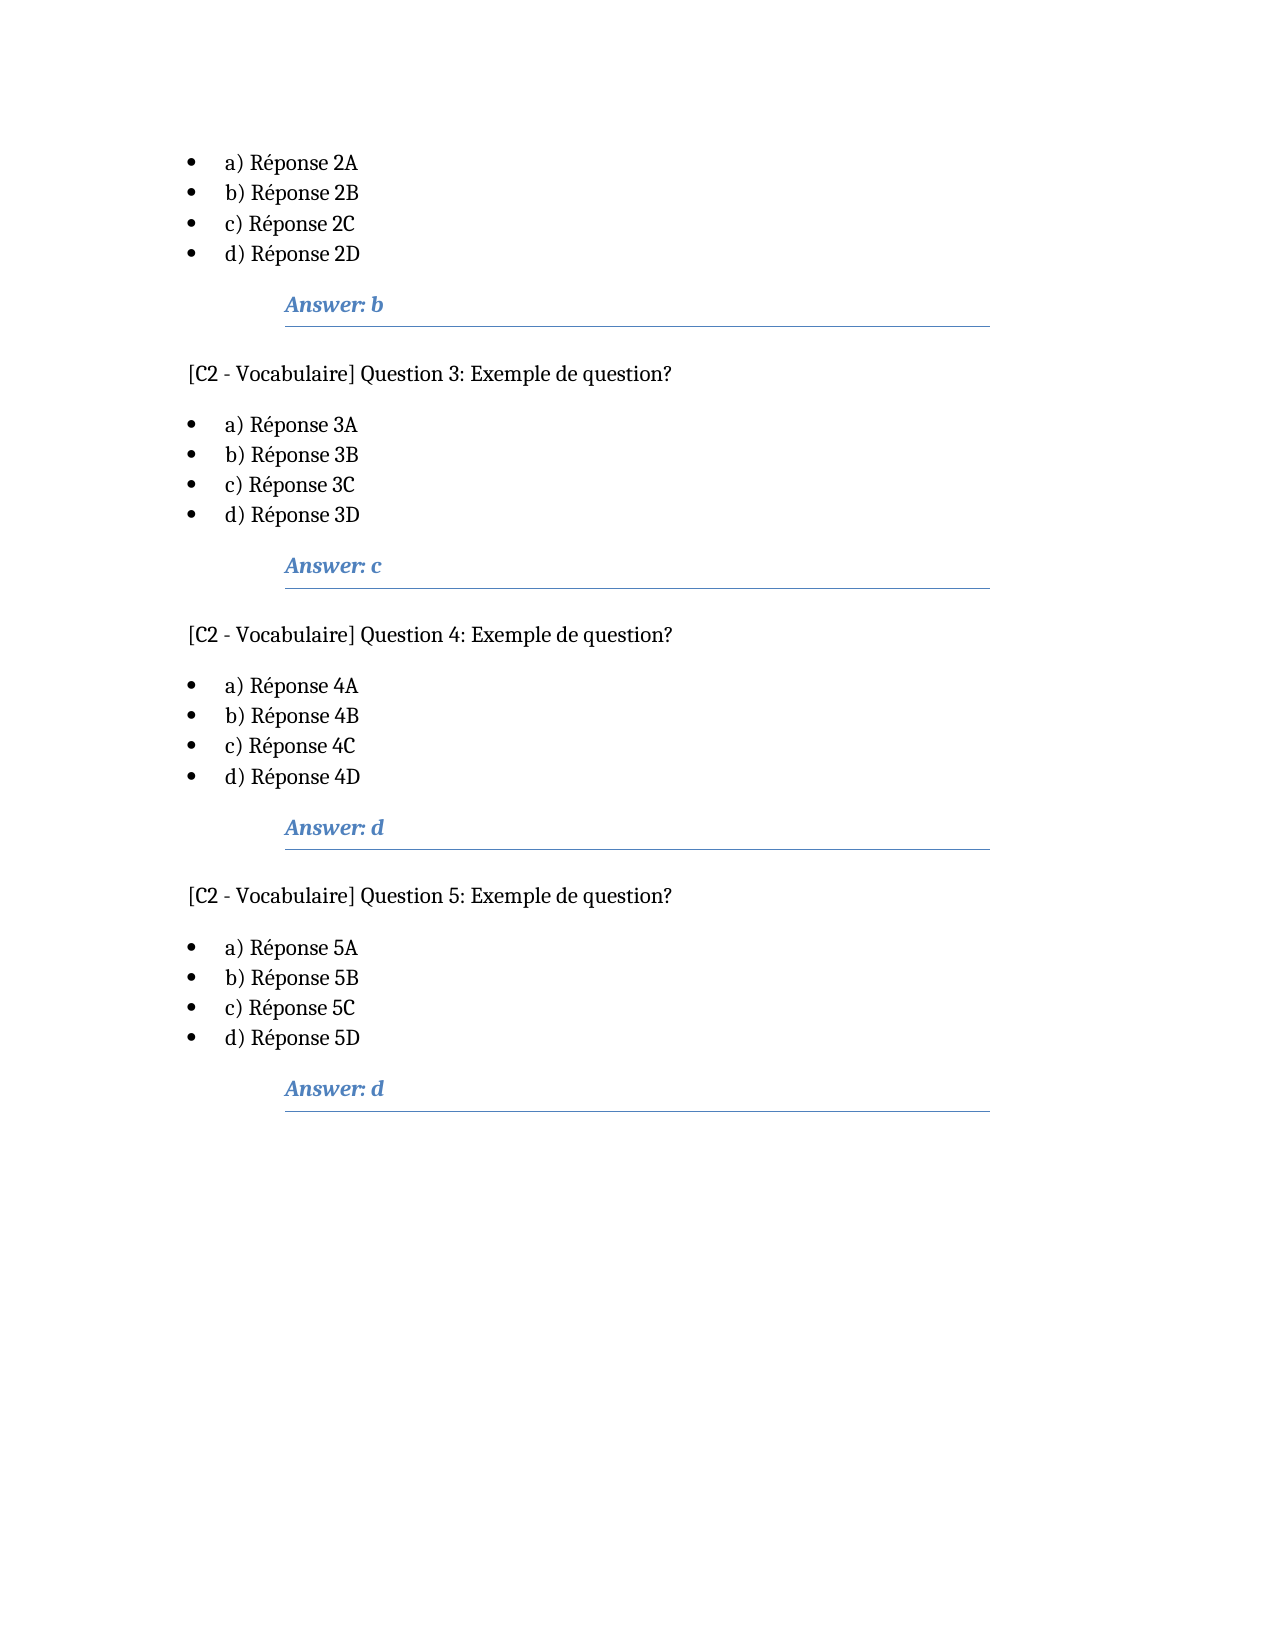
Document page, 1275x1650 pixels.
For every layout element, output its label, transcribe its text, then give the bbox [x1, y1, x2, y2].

list b) Réponse 2B [187, 180, 1087, 207]
list b) Réponse 5B [187, 964, 1087, 991]
list a) Réponse 2A [187, 150, 1087, 176]
text Answer: b [285, 292, 990, 326]
list d) Réponse 3D [187, 502, 1087, 528]
list c) Réponse 4C [187, 733, 1087, 760]
text [C2 - Vocabulaire] Question 4: Exemple de question? [187, 622, 1087, 648]
text Answer: d [285, 1076, 990, 1111]
list c) Réponse 3C [187, 472, 1087, 498]
list d) Réponse 4D [187, 763, 1087, 790]
list d) Réponse 5D [187, 1025, 1087, 1051]
list a) Réponse 5A [187, 934, 1087, 961]
text [C2 - Vocabulaire] Question 5: Exemple de question? [187, 883, 1087, 910]
list a) Réponse 4A [187, 673, 1087, 699]
list c) Réponse 2C [187, 210, 1087, 237]
text [C2 - Vocabulaire] Question 3: Exemple de question? [187, 360, 1087, 387]
text Answer: c [285, 553, 990, 588]
list b) Réponse 4B [187, 703, 1087, 729]
list d) Réponse 2D [187, 241, 1087, 267]
list a) Réponse 3A [187, 411, 1087, 438]
text Answer: d [285, 814, 990, 849]
list c) Réponse 5C [187, 995, 1087, 1021]
list b) Réponse 3B [187, 442, 1087, 468]
